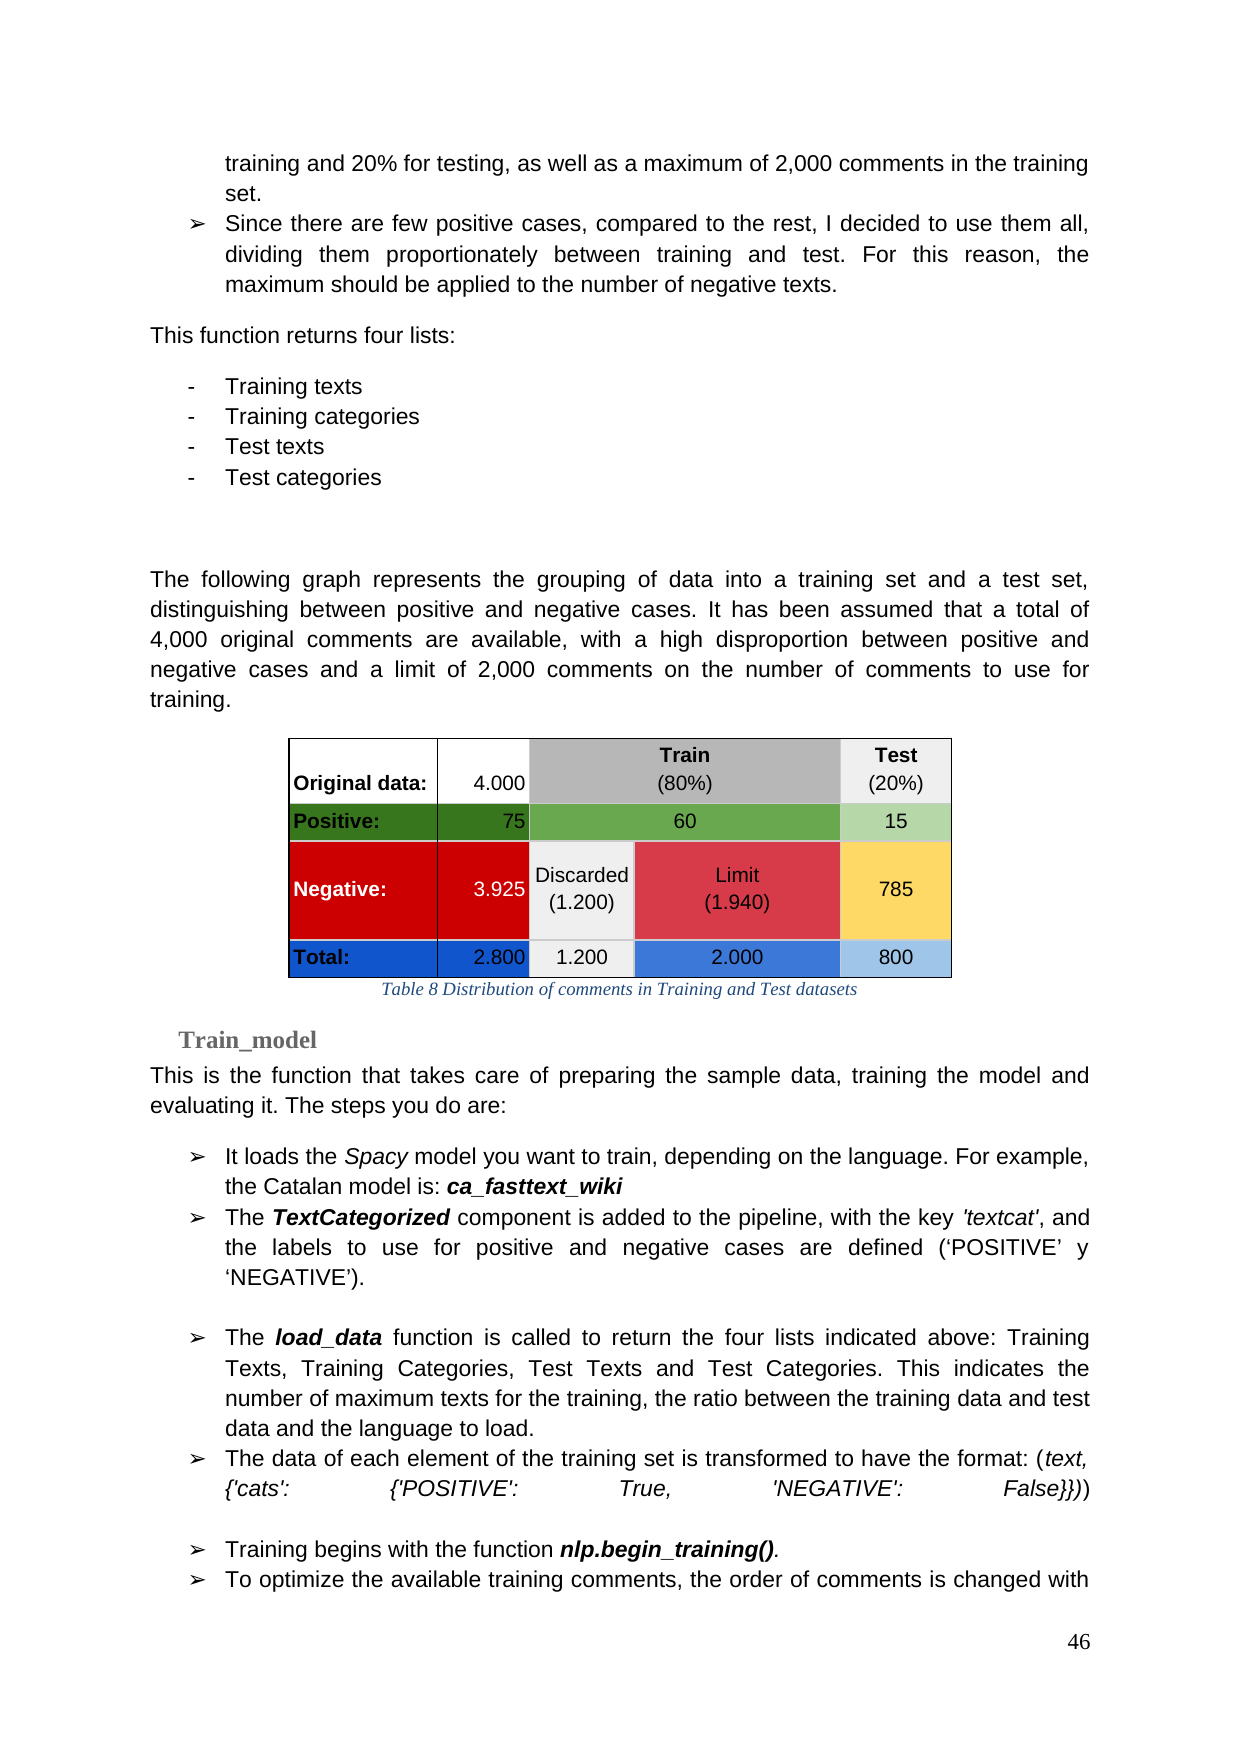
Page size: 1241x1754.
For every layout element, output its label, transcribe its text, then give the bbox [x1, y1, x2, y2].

text This function returns four lists: [150, 322, 1090, 348]
list Training begins with the function nlp.begin_training(). [187, 1536, 1090, 1562]
list The load_data function is called to return the four lists indicated above: Training Texts, Training Categories, Test Texts and Test Categories. This indicates the number of maximum texts for the training, the ratio between the training data and test data and the language to load. [187, 1324, 1090, 1441]
table_cell Total: [290, 941, 437, 977]
text The following graph represents the grouping of data into a training set and a test set, distinguishing between positive and negative cases. It has been assumed that a total of 4,000 original comments are available, with a high disproportion between positive and negative cases and a limit of 2,000 comments on the number of comments to use for training. [150, 566, 1090, 713]
list Test texts [187, 433, 1090, 460]
list The TextCategorized component is added to the pipeline, with the key 'textcat', and the labels to use for positive and negative cases are defined (‘POSITIVE’ y ‘NEGATIVE’). [187, 1203, 1090, 1321]
table_cell 3.925 [438, 842, 529, 939]
table_cell Limit (1.940) [635, 842, 840, 939]
list The data of each element of the training set is transformed to have the format: (text, {'cats': {'POSITIVE': True, 'NEGATIVE': False}})) [187, 1445, 1090, 1532]
table_cell Positive: [290, 804, 437, 840]
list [187, 1566, 1090, 1592]
table_header Original data: [290, 739, 437, 803]
list Training texts [187, 373, 1090, 399]
table_header 4.000 [438, 739, 529, 803]
list Test categories [187, 463, 1090, 490]
list Since there are few positive cases, compared to the rest, I decided to use them all, dividing them proportionately between training and test. For this reason, the maximum should be applied to the number of negative texts. [187, 210, 1090, 297]
text This is the function that takes care of preparing the sample data, training the model and evaluating it. The steps you do are: [150, 1062, 1090, 1118]
table_cell 2.000 [635, 941, 840, 977]
table_cell 60 [530, 804, 840, 840]
subtitle Train_model [178, 1025, 1090, 1053]
table_cell 15 [841, 804, 951, 840]
table_cell Negative: [290, 842, 437, 939]
text Table 8 Distribution of comments in Training and Test datasets [150, 978, 1090, 1000]
list It loads the Spacy model you want to train, depending on the language. For example, the Catalan model is: ca_fasttext_wiki [187, 1143, 1090, 1200]
table_header Train (80%) [530, 739, 840, 803]
table_cell 1.200 [530, 941, 633, 977]
list Training categories [187, 403, 1090, 429]
table_cell Discarded (1.200) [530, 842, 633, 939]
table_cell 75 [438, 804, 529, 840]
table_cell 2.800 [438, 941, 529, 977]
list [187, 150, 1090, 207]
table_cell 785 [841, 842, 951, 939]
table_cell 800 [841, 941, 951, 977]
table_header Test (20%) [841, 739, 951, 803]
